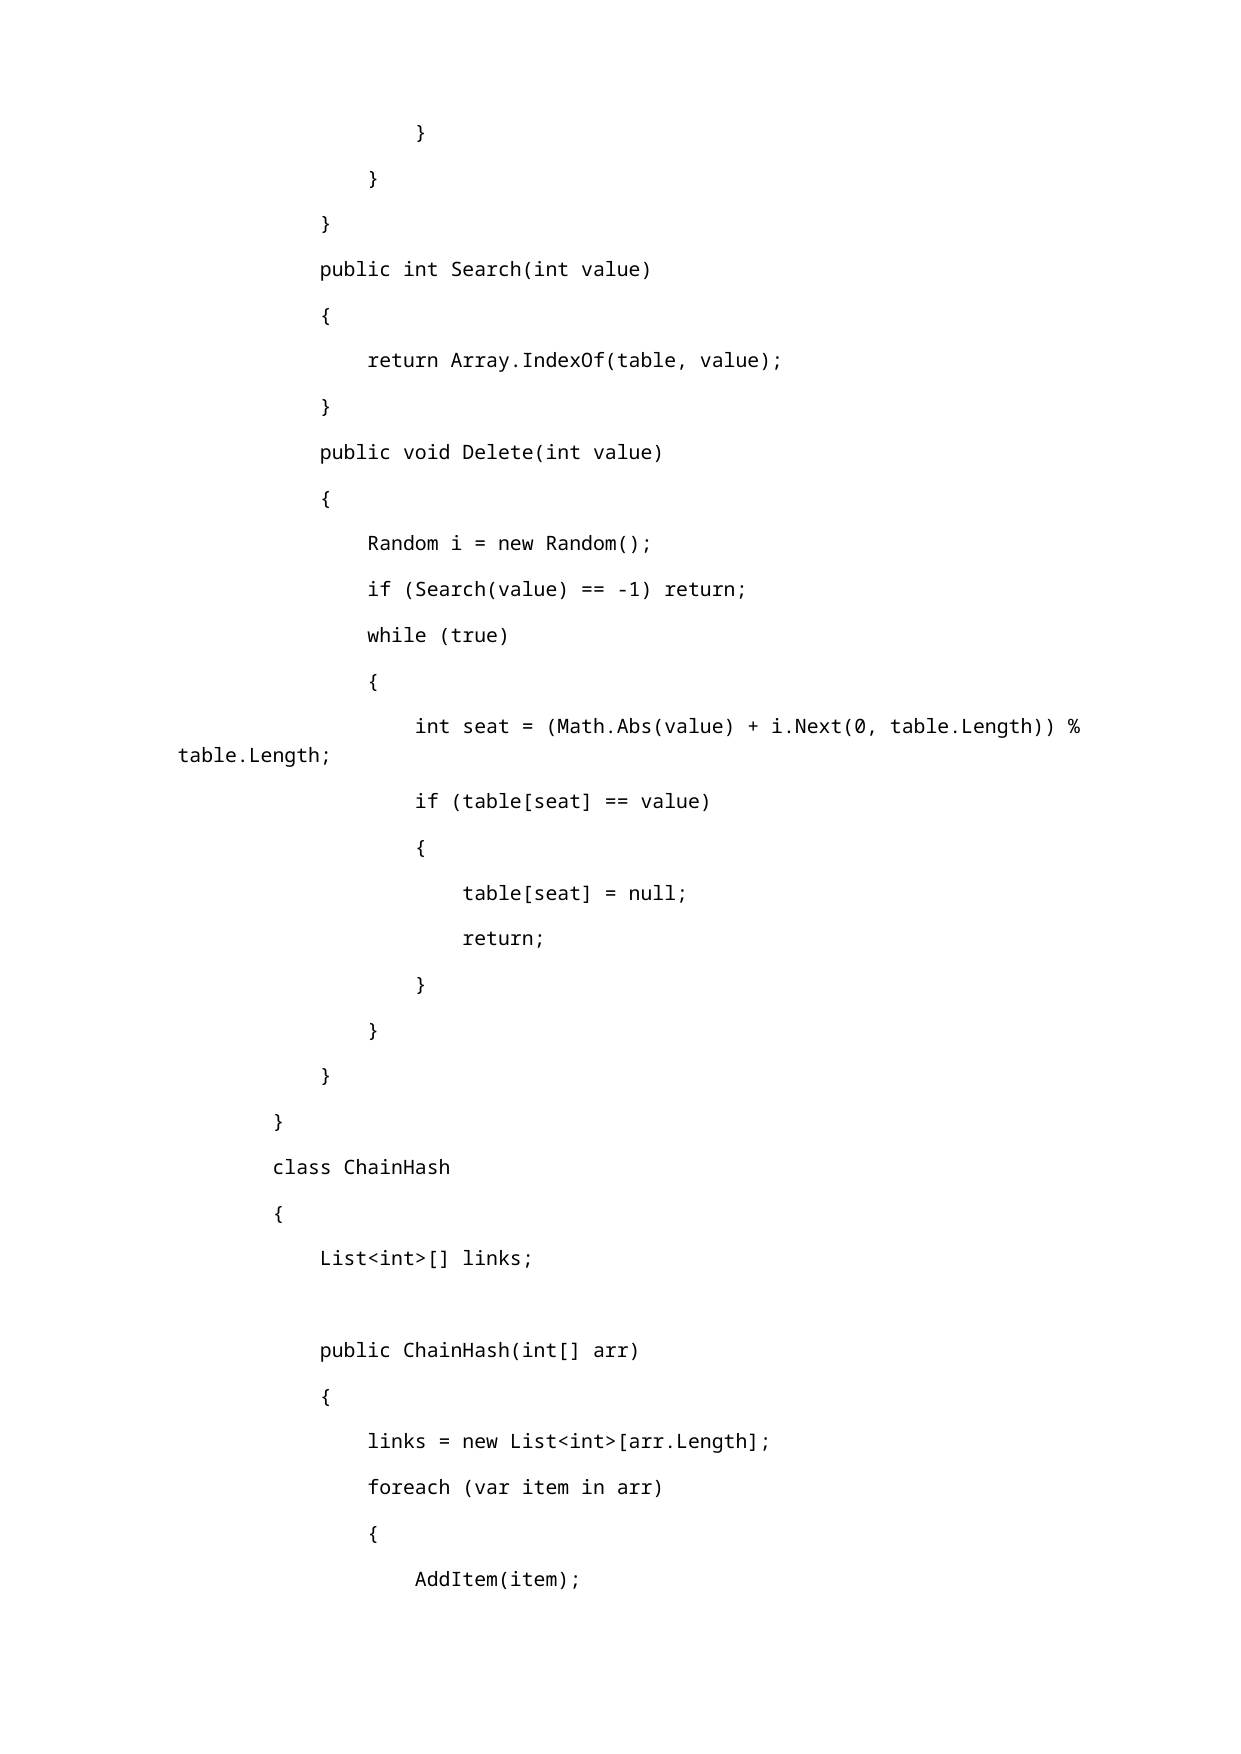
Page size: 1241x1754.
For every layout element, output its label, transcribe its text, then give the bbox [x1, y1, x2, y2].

text { [177, 484, 1152, 511]
text public int Search(int value) [177, 255, 1152, 282]
text } [177, 1062, 1152, 1089]
text if (Search(value) == -1) return; [177, 575, 1152, 602]
text if (table[seat] == value) [177, 787, 1152, 814]
text public ChainHash(int[] arr) [177, 1336, 1152, 1363]
text foreach (var item in arr) [177, 1473, 1152, 1500]
text { [177, 1519, 1152, 1546]
text } [177, 1107, 1152, 1134]
text } [177, 392, 1152, 419]
text links = new List<int>[arr.Length]; [177, 1428, 1152, 1454]
text } [177, 118, 1152, 145]
text List<int>[] links; [177, 1245, 1152, 1272]
text } [177, 164, 1152, 191]
text Random i = new Random(); [177, 530, 1152, 557]
text return Array.IndexOf(table, value); [177, 347, 1152, 374]
text AddItem(item); [177, 1565, 1152, 1592]
text class ChainHash [177, 1153, 1152, 1180]
text } [177, 970, 1152, 997]
text { [177, 301, 1152, 328]
text int seat = (Math.Abs(value) + i.Next(0, table.Length)) % table.Length; [177, 713, 1152, 769]
text return; [177, 924, 1152, 952]
text while (true) [177, 621, 1152, 648]
text public void Delete(int value) [177, 438, 1152, 465]
text { [177, 1382, 1152, 1409]
text { [177, 1199, 1152, 1226]
text } [177, 209, 1152, 237]
text { [177, 667, 1152, 694]
text table[seat] = null; [177, 879, 1152, 906]
text { [177, 833, 1152, 860]
text } [177, 1016, 1152, 1043]
